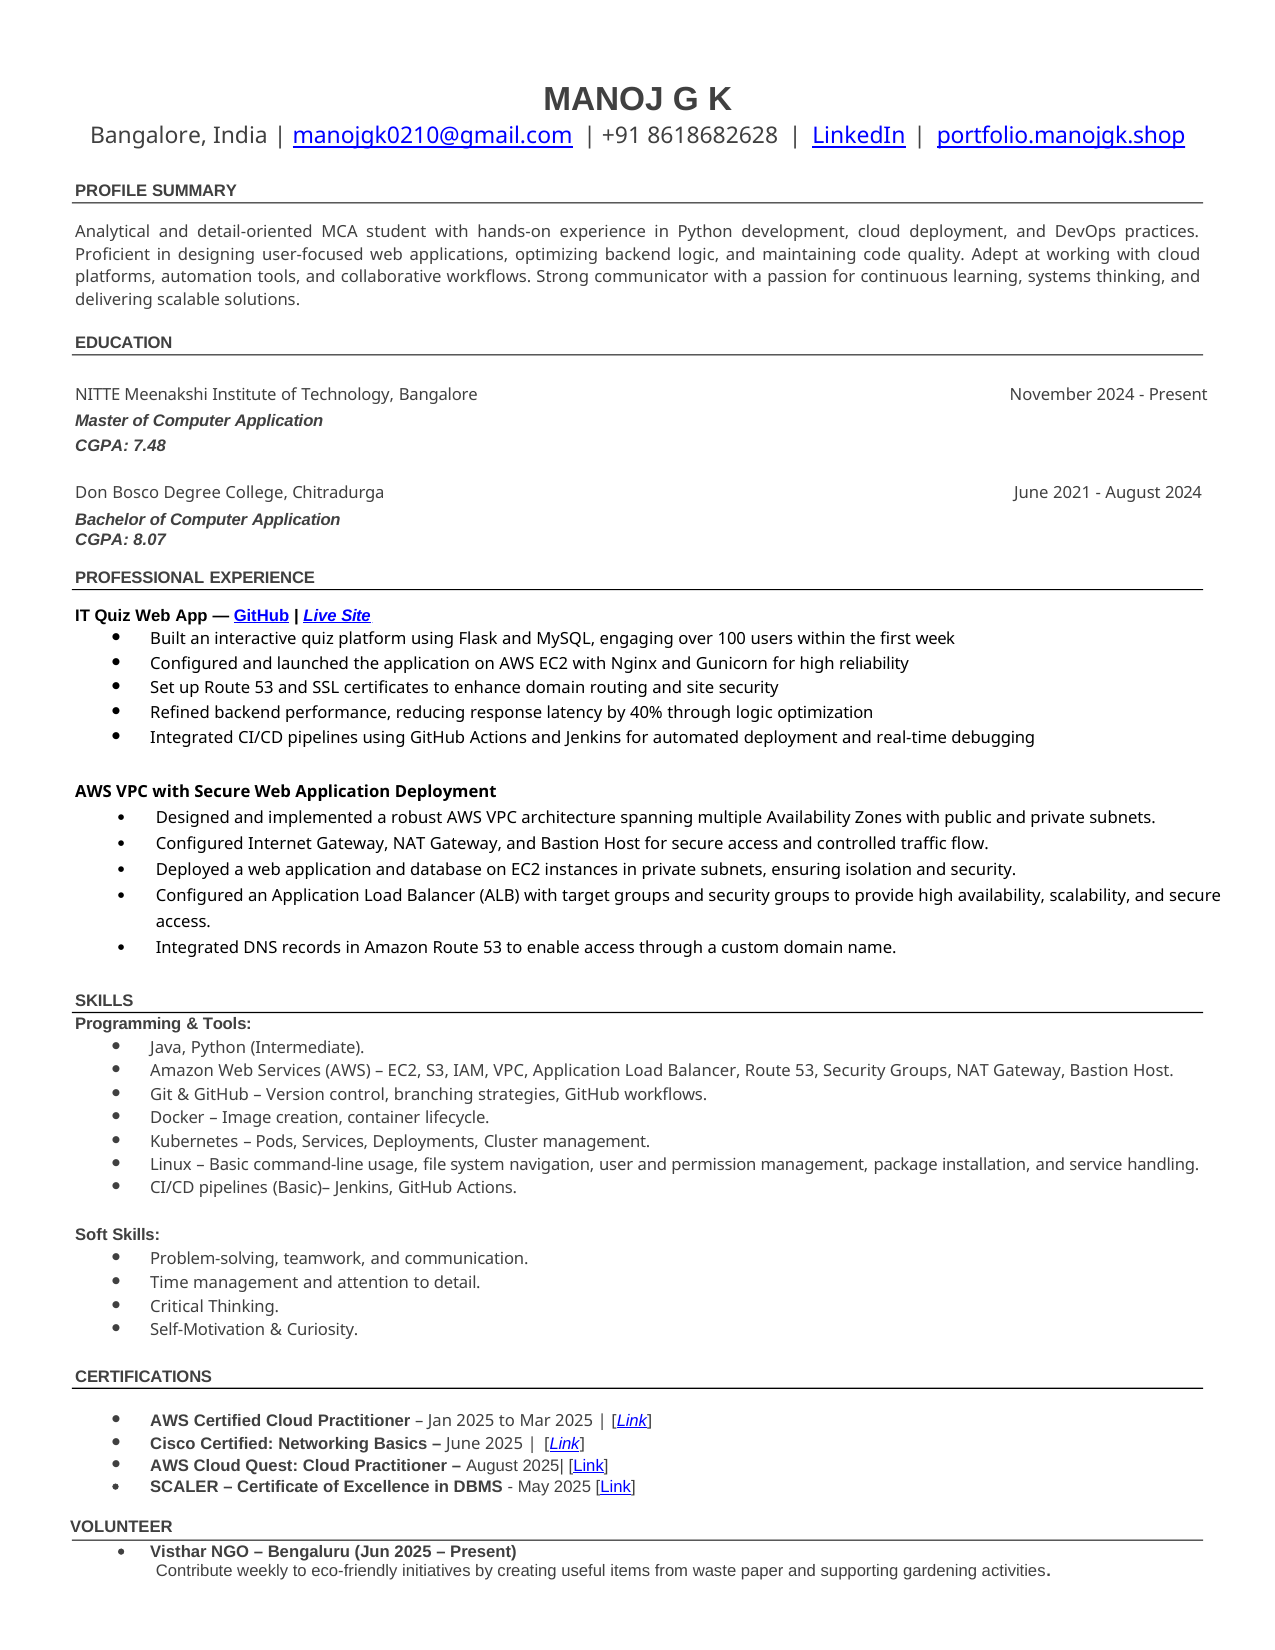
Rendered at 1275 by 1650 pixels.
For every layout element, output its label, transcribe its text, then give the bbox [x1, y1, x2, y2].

list Designed and implemented a robust AWS VPC architecture spanning multiple Availability Zones with public and private subnets. [118, 805, 1237, 828]
text NITTE Meenakshi Institute of Technology, Bangalore November 2024 - Present [75, 382, 1237, 405]
list Set up Route 53 and SSL certificates to enhance domain routing and site security [112, 674, 1237, 698]
text VOLUNTEER [37, 1517, 1237, 1536]
list Built an interactive quiz platform using Flask and MySQL, engaging over 100 users within the first week [112, 624, 1237, 649]
list Self-Motivation & Curiosity. [112, 1318, 1237, 1340]
list Configured Internet Gateway, NAT Gateway, and Bastion Host for secure access and controlled traffic flow. [118, 831, 1237, 854]
list Integrated DNS records in Amazon Route 53 to enable access through a custom domain name. [118, 936, 1237, 958]
subtitle PROFESSIONAL EXPERIENCE [75, 568, 1237, 587]
list CI/CD pipelines (Basic)– Jenkins, GitHub Actions. [112, 1176, 1237, 1199]
title MANOJ G K [38, 79, 1237, 117]
subtitle PROFILE SUMMARY [75, 181, 1237, 200]
subtitle Soft Skills: [75, 1225, 1237, 1244]
list Problem-solving, teamwork, and communication. [112, 1247, 1237, 1270]
subtitle CERTIFICATIONS [75, 1367, 1237, 1386]
text Bangalore, India | manojgk0210@gmail.com | +91 8618682628 | LinkedIn | portfolio.manojgk.shop [38, 119, 1237, 151]
text IT Quiz Web App — GitHub | Live Site [75, 605, 1237, 624]
list Configured and launched the application on AWS EC2 with Nginx and Gunicorn for high reliability [112, 649, 1237, 674]
list AWS Cloud Quest: Cloud Practitioner – August 2025| [Link] [112, 1456, 1237, 1476]
text Don Bosco Degree College, Chitradurga June 2021 - August 2024 [75, 481, 1237, 503]
list Critical Thinking. [112, 1294, 1237, 1317]
list Configured an Application Load Balancer (ALB) with target groups and security groups to provide high availability, scalability, and secure access. [118, 883, 1237, 932]
list Git & GitHub – Version control, branching strategies, GitHub workflows. [112, 1082, 1237, 1105]
list Deployed a web application and database on EC2 instances in private subnets, ensuring isolation and security. [118, 857, 1237, 880]
list Linux – Basic command-line usage, file system navigation, user and permission management, package installation, and service handling. [112, 1153, 1237, 1175]
list SCALER – Certificate of Excellence in DBMS - May 2025 [Link] [112, 1477, 1237, 1496]
list Java, Python (Intermediate). [112, 1035, 1237, 1058]
list Amazon Web Services (AWS) – EC2, S3, IAM, VPC, Application Load Balancer, Route 53, Security Groups, NAT Gateway, Bastion Host. [112, 1059, 1237, 1082]
list Docker – Image creation, container lifecycle. [112, 1106, 1237, 1128]
list Cisco Certified: Networking Basics – June 2025 | [Link] [112, 1432, 1237, 1454]
list AWS Certified Cloud Practitioner – Jan 2025 to Mar 2025 | [Link] [112, 1408, 1237, 1431]
list Time management and attention to detail. [112, 1271, 1237, 1293]
list Refined backend performance, reducing response latency by 40% through logic optimization [112, 698, 1237, 723]
subtitle SKILLS [75, 991, 1237, 1010]
list Integrated CI/CD pipelines using GitHub Actions and Jenkins for automated deployment and real-time debugging [112, 723, 1237, 748]
text AWS VPC with Secure Web Application Deployment [75, 779, 1237, 802]
text Bachelor of Computer Application CGPA: 8.07 [75, 509, 372, 549]
text Master of Computer Application CGPA: 7.48 [75, 411, 372, 455]
text Programming & Tools: [75, 1011, 1237, 1033]
list Kubernetes – Pods, Services, Deployments, Cluster management. [112, 1129, 1237, 1152]
text Analytical and detail-oriented MCA student with hands-on experience in Python development, cloud deployment, and DevOps practices. Proficient in designing user-focused web applications, optimizing backend logic, and maintaining code quality. Adept at working with cloud platforms, automation tools, and collaborative workflows. Strong communicator with a passion for continuous learning, systems thinking, and delivering scalable solutions. [75, 219, 1201, 310]
subtitle EDUCATION [75, 333, 1237, 352]
list Visthar NGO – Bengaluru (Jun 2025 – Present) Contribute weekly to eco-friendly initiatives by creating useful items from waste paper and supporting gardening activities. [118, 1537, 1237, 1580]
